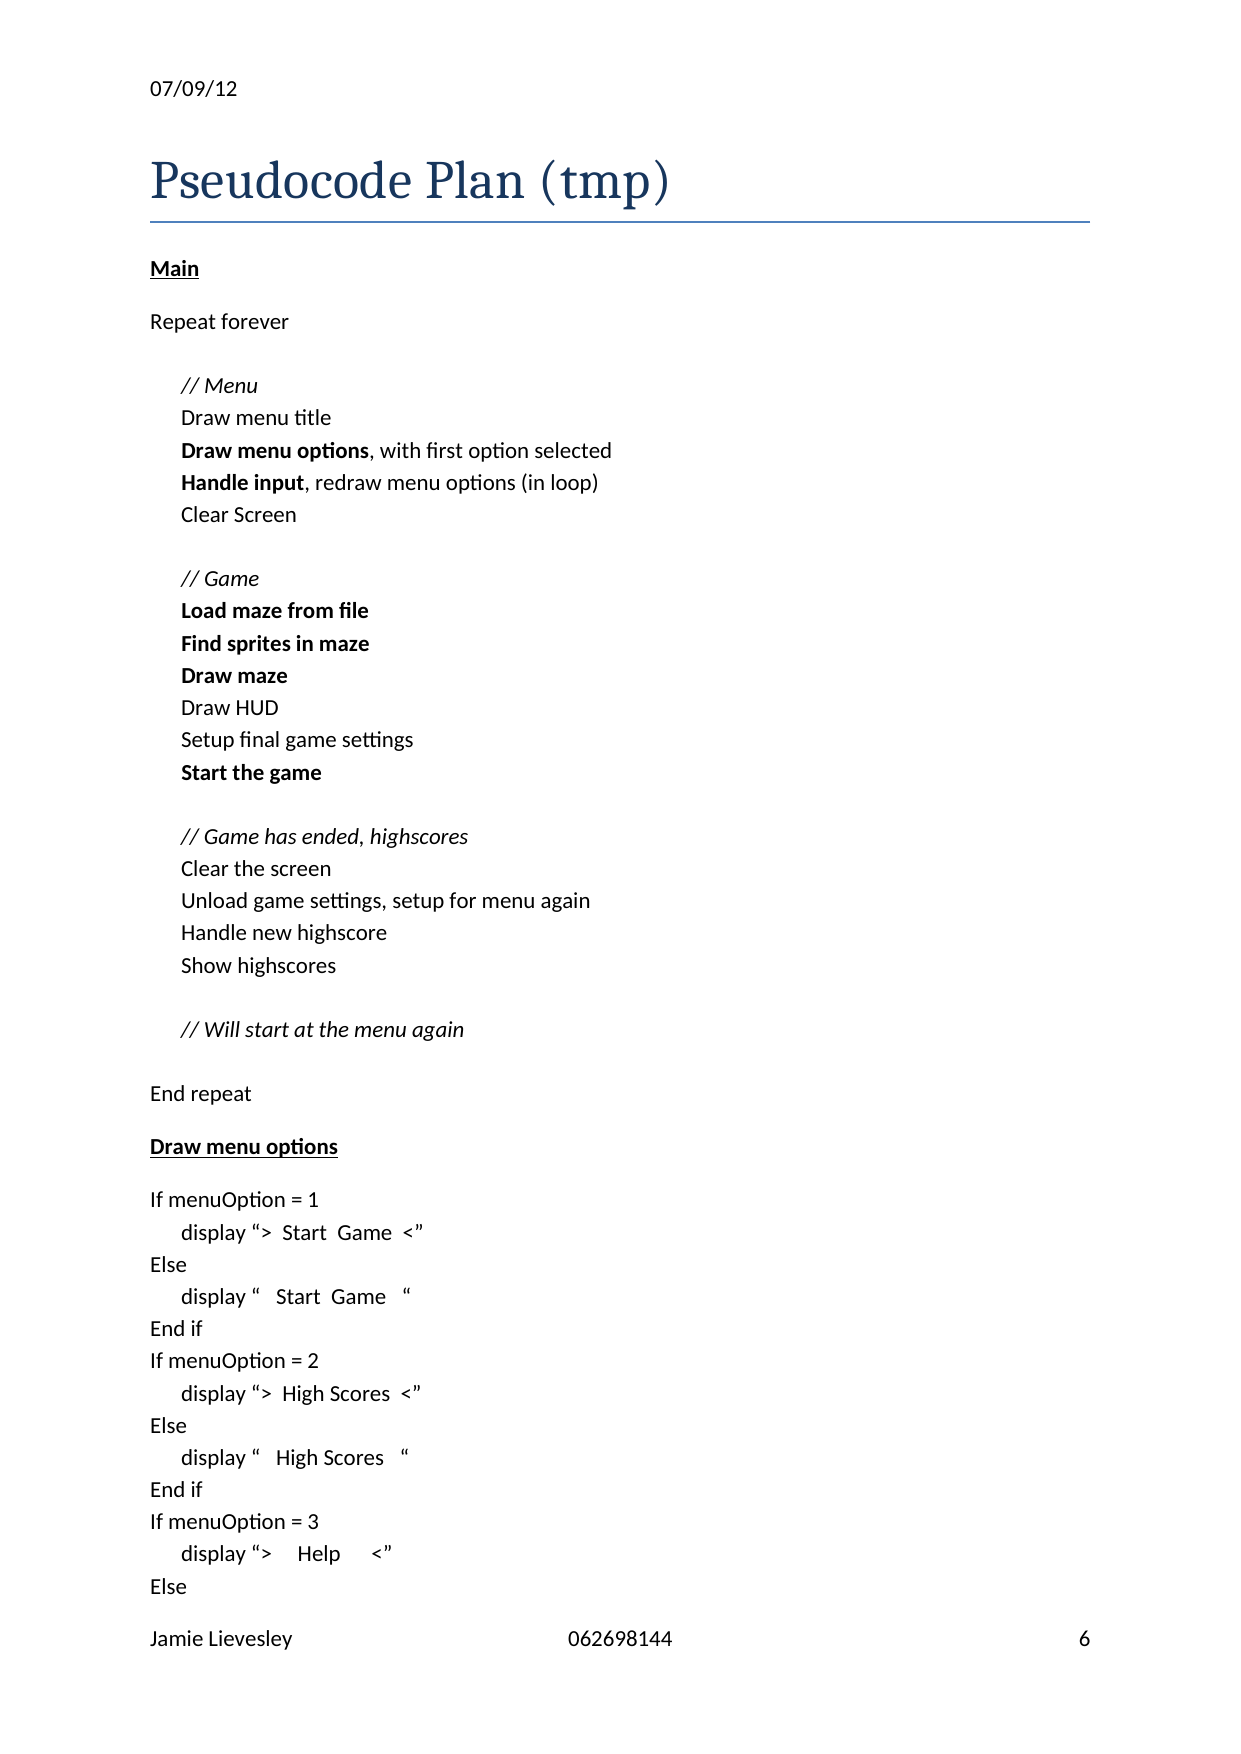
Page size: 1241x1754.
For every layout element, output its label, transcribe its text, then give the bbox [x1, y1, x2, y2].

title Pseudocode Plan (tmp) [150, 150, 1090, 221]
text Draw menu options [150, 1132, 1090, 1161]
text Repeat forever // Menu Draw menu title Draw menu options, with first option selected Handle input, redraw menu options (in loop) Clear Screen // Game Load maze from file Find sprites in maze Draw maze Draw HUD Setup final game settings Start the game // Game has ended, highscores Clear the screen Unload game settings, setup for menu again Handle new highscore Show highscores // Will start at the menu again End repeat [150, 307, 1090, 1107]
text Main [150, 254, 1090, 282]
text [150, 1186, 1090, 1600]
